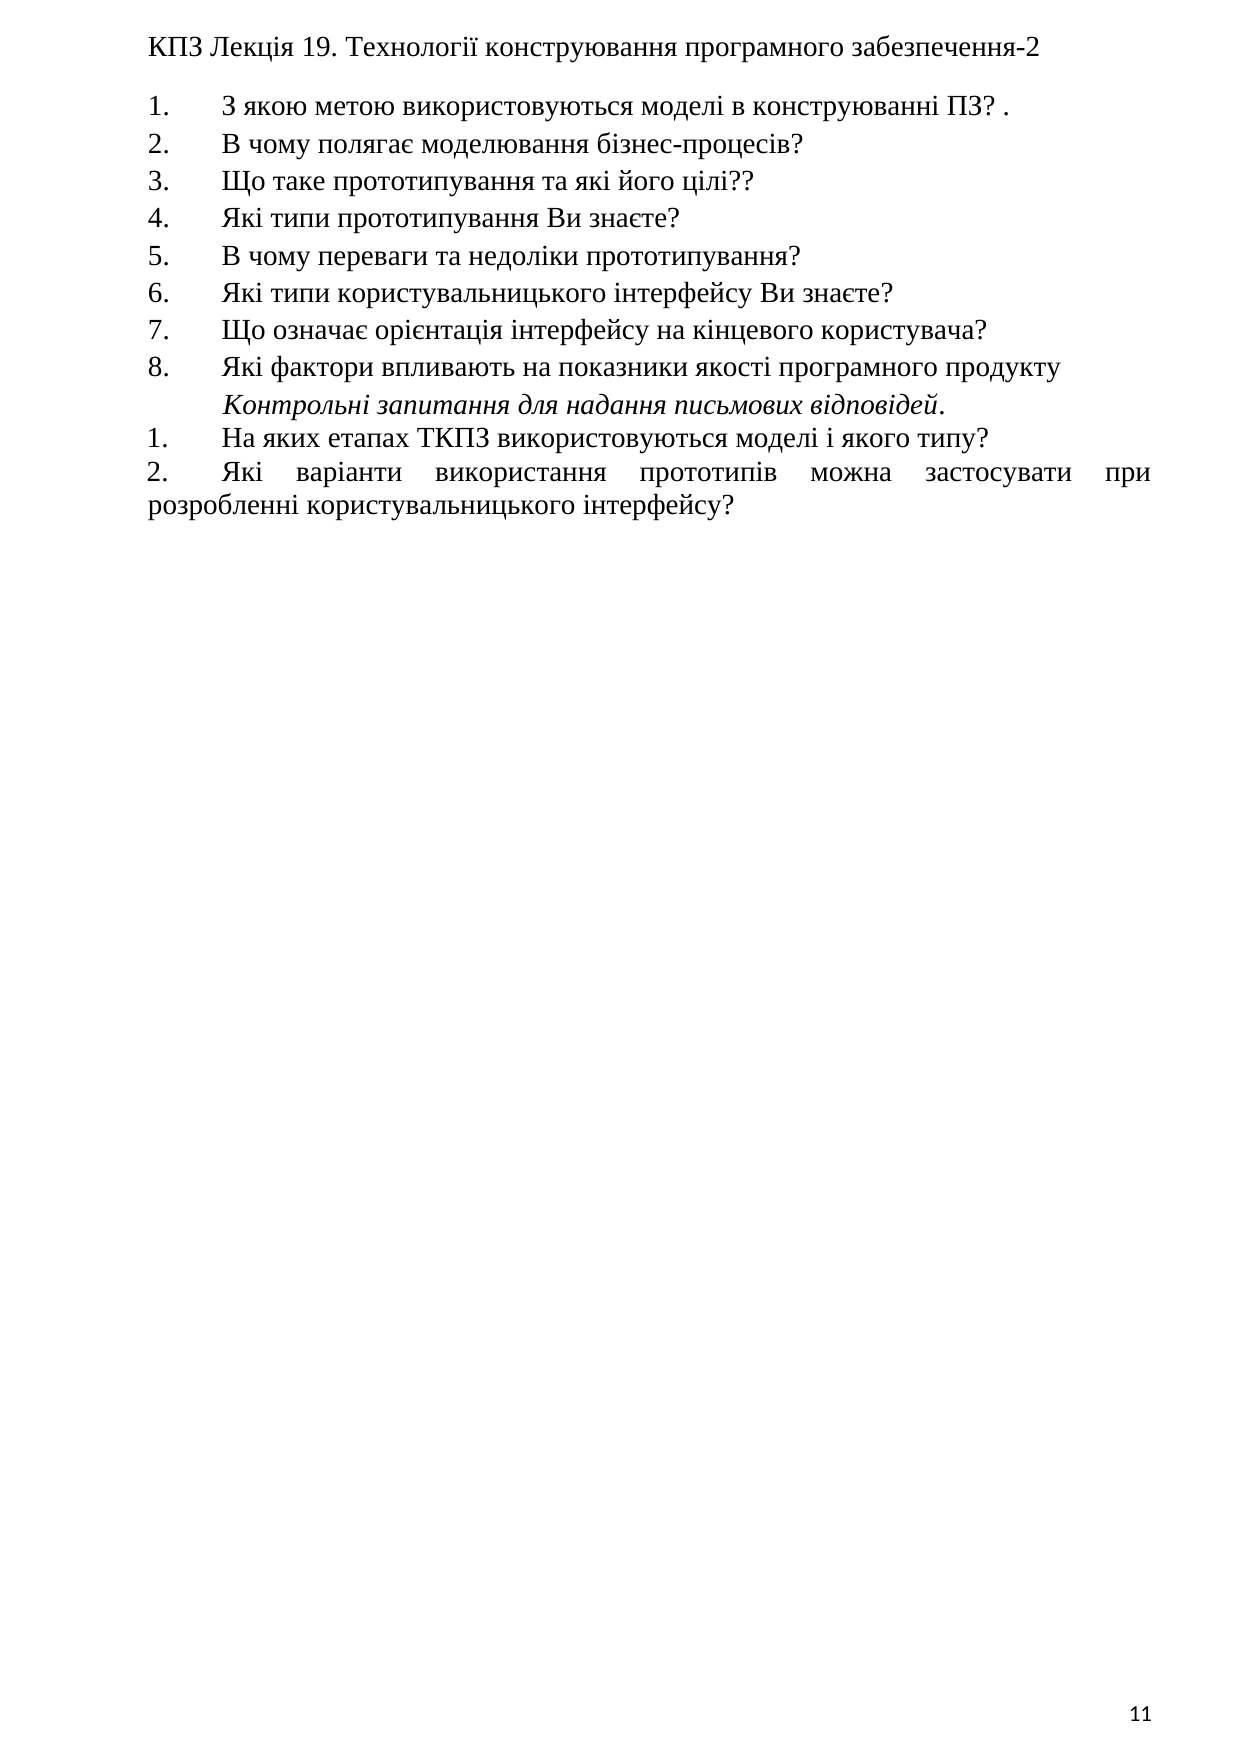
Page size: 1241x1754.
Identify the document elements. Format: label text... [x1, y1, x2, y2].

list З якою метою використовуються моделі в конструюванні ПЗ? . [148, 88, 1152, 122]
list На яких етапах ТКПЗ використовуються моделі і якого типу? [146, 420, 1152, 454]
list Які типи прототипування Ви знаєте? [148, 200, 1152, 234]
list Які варіанти використання прототипів можна застосувати при розробленні користувальницького інтерфейсу? [146, 454, 1152, 521]
list Що таке прототипування та які його цілі?? [148, 163, 1152, 197]
list Які фактори впливають на показники якості програмного продукту [148, 349, 1152, 383]
list В чому полягає моделювання бізнес-процесів? [148, 126, 1152, 159]
list Контрольні запитання для надання письмових відповідей. [223, 387, 1152, 420]
list В чому переваги та недоліки прототипування? [148, 238, 1152, 271]
list Що означає орієнтація інтерфейсу на кінцевого користувача? [148, 312, 1152, 346]
list Які типи користувальницького інтерфейсу Ви знаєте? [148, 275, 1152, 308]
